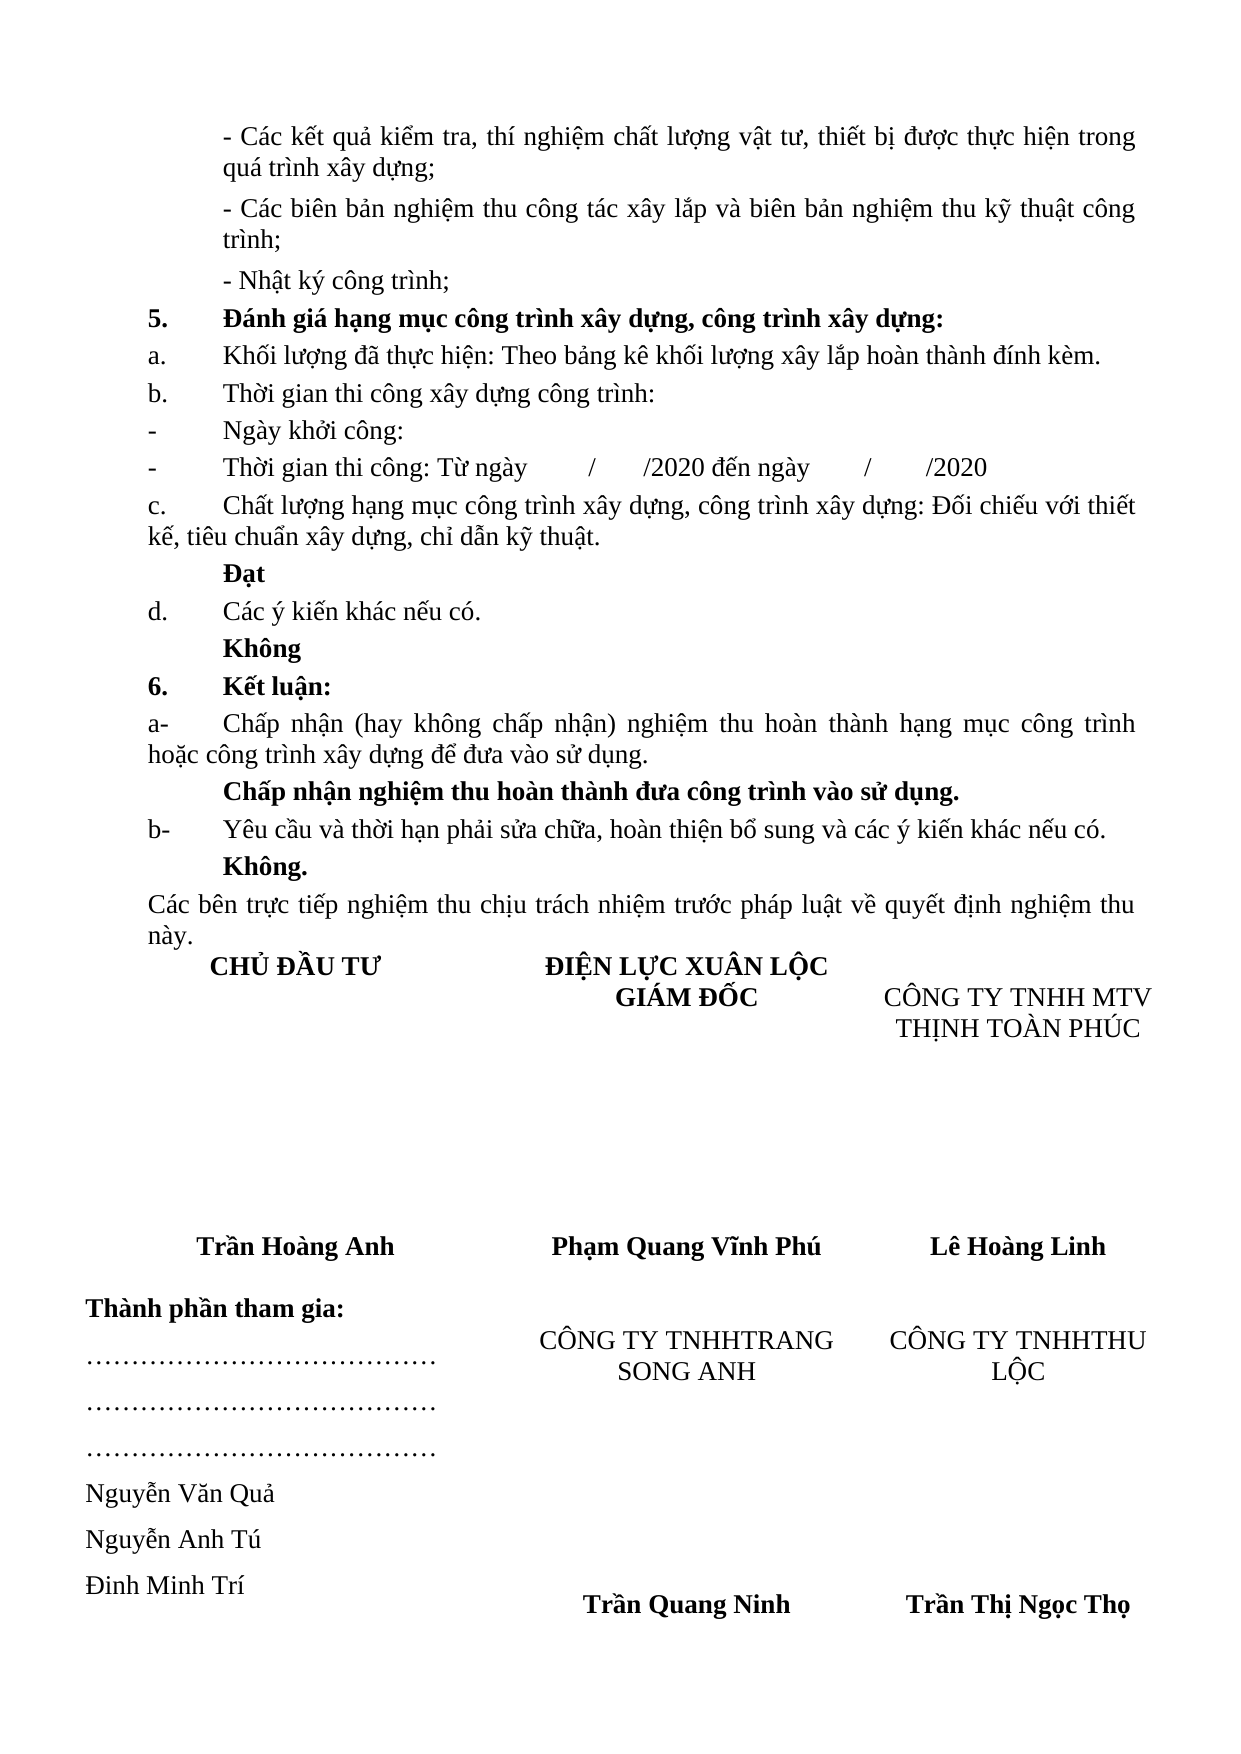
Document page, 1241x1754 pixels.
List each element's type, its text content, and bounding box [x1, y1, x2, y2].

text Đạt [148, 557, 1137, 588]
text Chấp nhận nghiệm thu hoàn thành đưa công trình vào sử dụng. [148, 776, 1137, 807]
text a- Chấp nhận (hay không chấp nhận) nghiệm thu hoàn thành hạng mục công trình hoặc công trình xây dựng để đưa vào sử dụng. [148, 707, 1137, 769]
text Không. [148, 850, 1137, 881]
table_header ĐIỆN LỰC XUÂN LỘC GIÁM ĐỐC [517, 950, 856, 1230]
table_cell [74, 1230, 517, 1619]
text d. Các ý kiến khác nếu có. [148, 595, 1137, 626]
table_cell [856, 1230, 1180, 1619]
text c. Chất lượng hạng mục công trình xây dựng, công trình xây dựng: Đối chiếu với thiết kế, tiêu chuẩn xây dựng, chỉ dẫn kỹ thuật. [148, 489, 1137, 551]
table_header CÔNG TY TNHH MTV THỊNH TOÀN PHÚC [856, 950, 1180, 1230]
text - Nhật ký công trình; [223, 264, 1137, 296]
text b. Thời gian thi công xây dựng công trình: [148, 377, 1137, 408]
text Không [148, 632, 1137, 663]
text - Các biên bản nghiệm thu công tác xây lắp và biên bản nghiệm thu kỹ thuật công trình; [223, 192, 1137, 254]
text a. Khối lượng đã thực hiện: Theo bảng kê khối lượng xây lắp hoàn thành đính kèm. [148, 339, 1137, 370]
text 5. Đánh giá hạng mục công trình xây dựng, công trình xây dựng: [148, 302, 1137, 333]
text - Các kết quả kiểm tra, thí nghiệm chất lượng vật tư, thiết bị được thực hiện trong quá trình xây dựng; [223, 120, 1137, 182]
table_header CHỦ ĐẦU TƯ [74, 950, 517, 1230]
text b- Yêu cầu và thời hạn phải sửa chữa, hoàn thiện bổ sung và các ý kiến khác nếu có. [148, 813, 1137, 844]
text Các bên trực tiếp nghiệm thu chịu trách nhiệm trước pháp luật về quyết định nghiệm thu này. [148, 888, 1137, 950]
text 6. Kết luận: [148, 669, 1137, 701]
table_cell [517, 1230, 856, 1619]
text - Ngày khởi công: [148, 414, 1137, 445]
text - Thời gian thi công: Từ ngày / /2020 đến ngày / /2020 [148, 451, 1137, 483]
